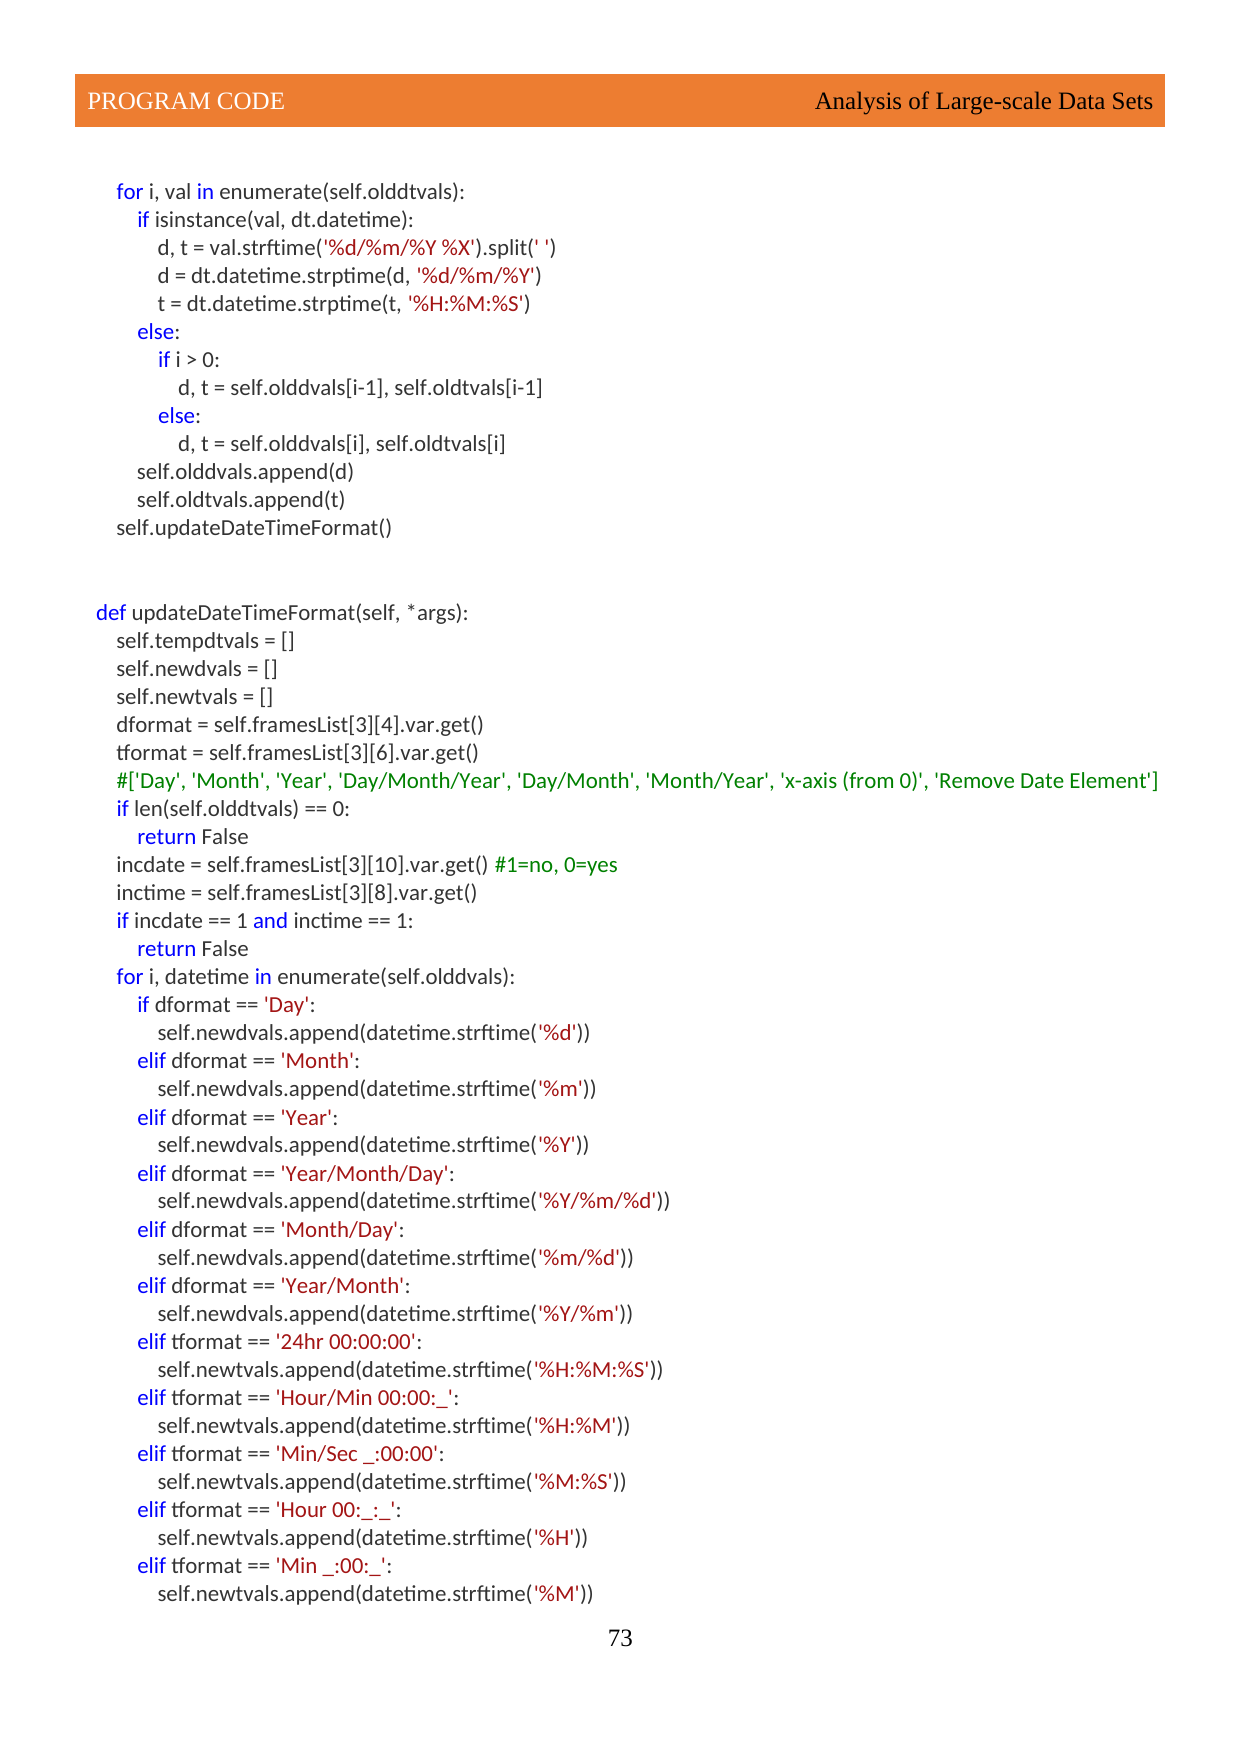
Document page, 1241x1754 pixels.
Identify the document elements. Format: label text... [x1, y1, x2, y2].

text elif tformat == 'Hour 00:_:_': [75, 1495, 1165, 1523]
text self.newtvals.append(datetime.strftime('%H:%M')) [75, 1411, 1165, 1439]
text elif tformat == 'Min _:00:_': [75, 1551, 1165, 1579]
text self.newdvals = [] [75, 654, 1165, 682]
text return False [75, 934, 1165, 962]
text elif tformat == 'Min/Sec _:00:00': [75, 1439, 1165, 1467]
text self.newtvals.append(datetime.strftime('%M:%S')) [75, 1467, 1165, 1495]
text self.newdvals.append(datetime.strftime('%Y/%m')) [75, 1299, 1165, 1327]
text self.newdvals.append(datetime.strftime('%Y')) [75, 1131, 1165, 1159]
text def updateDateTimeFormat(self, *args): [75, 598, 1165, 626]
text self.newtvals = [] [75, 682, 1165, 710]
text if len(self.olddtvals) == 0: [75, 794, 1165, 822]
text if isinstance(val, dt.datetime): [75, 205, 1165, 233]
text dformat = self.framesList[3][4].var.get() [75, 710, 1165, 738]
text d, t = val.strftime('%d/%m/%Y %X').split(' ') [75, 233, 1165, 261]
text self.newdvals.append(datetime.strftime('%d')) [75, 1018, 1165, 1047]
text self.olddvals.append(d) [75, 457, 1165, 485]
text self.updateDateTimeFormat() [75, 513, 1165, 541]
text d = dt.datetime.strptime(d, '%d/%m/%Y') [75, 261, 1165, 289]
text else: [75, 317, 1165, 345]
text else: [75, 401, 1165, 429]
text self.newdvals.append(datetime.strftime('%m/%d')) [75, 1243, 1165, 1271]
text inctime = self.framesList[3][8].var.get() [75, 878, 1165, 906]
text for i, val in enumerate(self.olddtvals): [75, 177, 1165, 205]
text self.newtvals.append(datetime.strftime('%H:%M:%S')) [75, 1355, 1165, 1383]
text self.newtvals.append(datetime.strftime('%H')) [75, 1523, 1165, 1551]
text elif tformat == '24hr 00:00:00': [75, 1327, 1165, 1355]
text elif dformat == 'Month': [75, 1047, 1165, 1074]
text if i > 0: [75, 345, 1165, 373]
text self.newdvals.append(datetime.strftime('%m')) [75, 1074, 1165, 1103]
text t = dt.datetime.strptime(t, '%H:%M:%S') [75, 289, 1165, 317]
text self.tempdtvals = [] [75, 626, 1165, 654]
text for i, datetime in enumerate(self.olddvals): [75, 962, 1165, 991]
text if incdate == 1 and inctime == 1: [75, 906, 1165, 934]
text elif dformat == 'Month/Day': [75, 1215, 1165, 1243]
text incdate = self.framesList[3][10].var.get() #1=no, 0=yes [75, 850, 1165, 878]
text elif dformat == 'Year': [75, 1103, 1165, 1131]
text #['Day', 'Month', 'Year', 'Day/Month/Year', 'Day/Month', 'Month/Year', 'x-axis (from 0)', 'Remove Date Element'] [75, 766, 1165, 794]
text d, t = self.olddvals[i], self.oldtvals[i] [75, 429, 1165, 457]
text return False [75, 822, 1165, 850]
text elif dformat == 'Year/Month/Day': [75, 1159, 1165, 1187]
text elif dformat == 'Year/Month': [75, 1271, 1165, 1299]
text self.oldtvals.append(t) [75, 485, 1165, 513]
text self.newdvals.append(datetime.strftime('%Y/%m/%d')) [75, 1187, 1165, 1215]
text d, t = self.olddvals[i-1], self.oldtvals[i-1] [75, 373, 1165, 401]
text if dformat == 'Day': [75, 991, 1165, 1018]
text tformat = self.framesList[3][6].var.get() [75, 738, 1165, 766]
text self.newtvals.append(datetime.strftime('%M')) [75, 1579, 1165, 1607]
text elif tformat == 'Hour/Min 00:00:_': [75, 1383, 1165, 1411]
